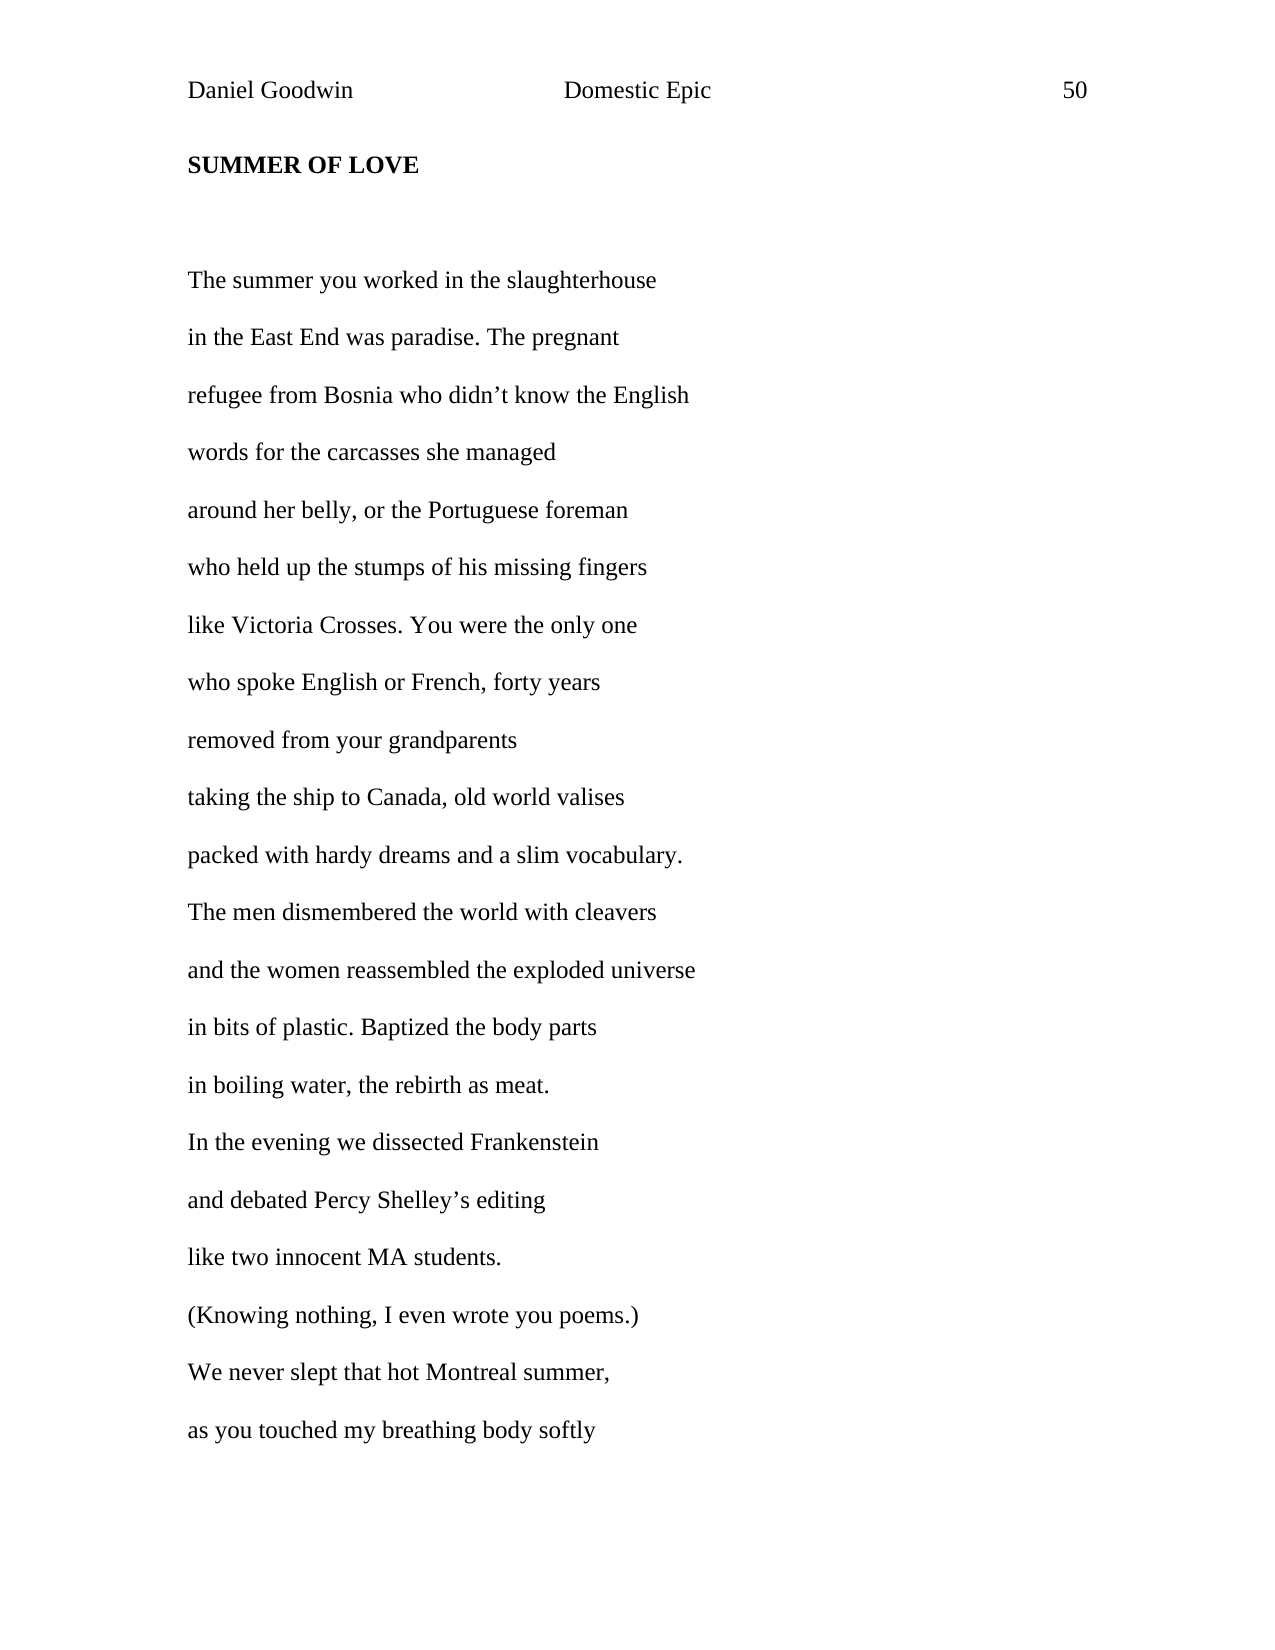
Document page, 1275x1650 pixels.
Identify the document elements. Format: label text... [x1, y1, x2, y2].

subtitle SUMMER OF LOVE [187, 150, 1087, 179]
text removed from your grandparents [187, 725, 1087, 754]
text words for the carcasses she managed [187, 437, 1087, 466]
text and debated Percy Shelley’s editing [187, 1185, 1087, 1214]
text In the evening we dissected Frankenstein [187, 1127, 1087, 1156]
text in bits of plastic. Baptized the body parts [187, 1012, 1087, 1041]
text The summer you worked in the slaughterhouse [187, 265, 1087, 294]
text The men dismembered the world with cleavers [187, 897, 1087, 926]
text around her belly, or the Portuguese foreman [187, 495, 1087, 524]
text who spoke English or French, forty years [187, 667, 1087, 696]
text in the East End was paradise. The pregnant [187, 322, 1087, 351]
text in boiling water, the rebirth as meat. [187, 1070, 1087, 1099]
text We never slept that hot Montreal summer, [187, 1357, 1087, 1386]
text as you touched my breathing body softly [187, 1415, 1087, 1444]
text like Victoria Crosses. You were the only one [187, 610, 1087, 639]
text packed with hardy dreams and a slim vocabulary. [187, 840, 1087, 869]
text who held up the stumps of his missing fingers [187, 552, 1087, 581]
text taking the ship to Canada, old world valises [187, 782, 1087, 811]
text refugee from Bosnia who didn’t know the English [187, 380, 1087, 409]
text (Knowing nothing, I even wrote you poems.) [187, 1300, 1087, 1329]
text and the women reassembled the exploded universe [187, 955, 1087, 984]
text like two innocent MA students. [187, 1242, 1087, 1271]
